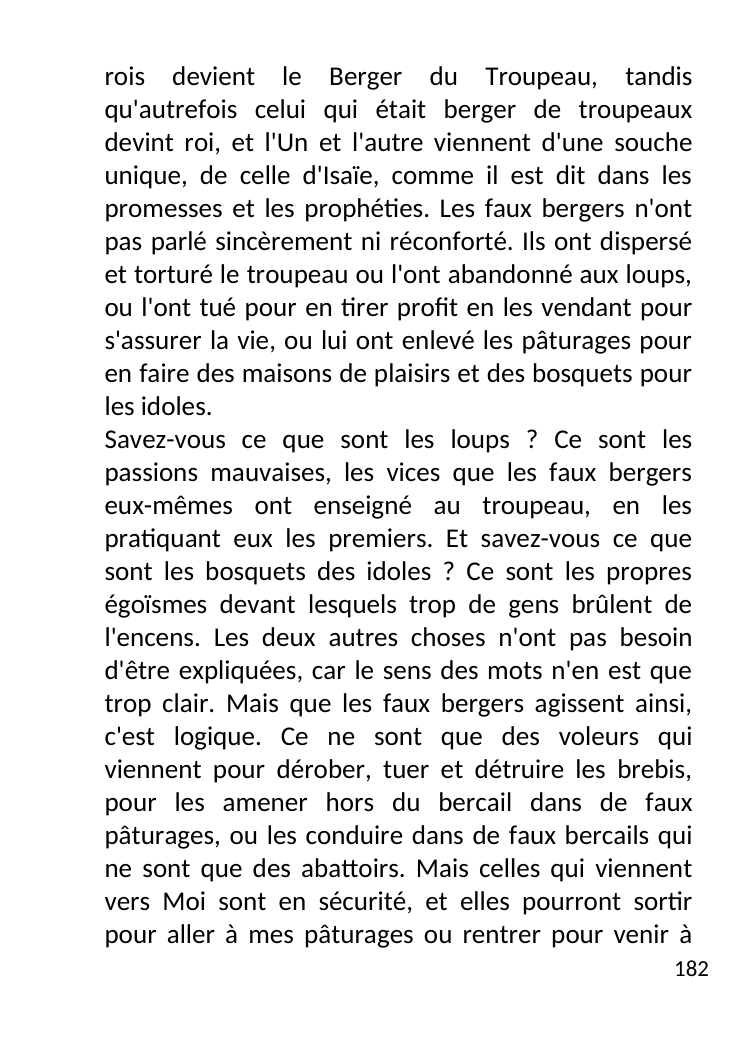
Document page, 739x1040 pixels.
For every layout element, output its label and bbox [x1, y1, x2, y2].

text [104, 59, 693, 422]
text [104, 422, 693, 951]
